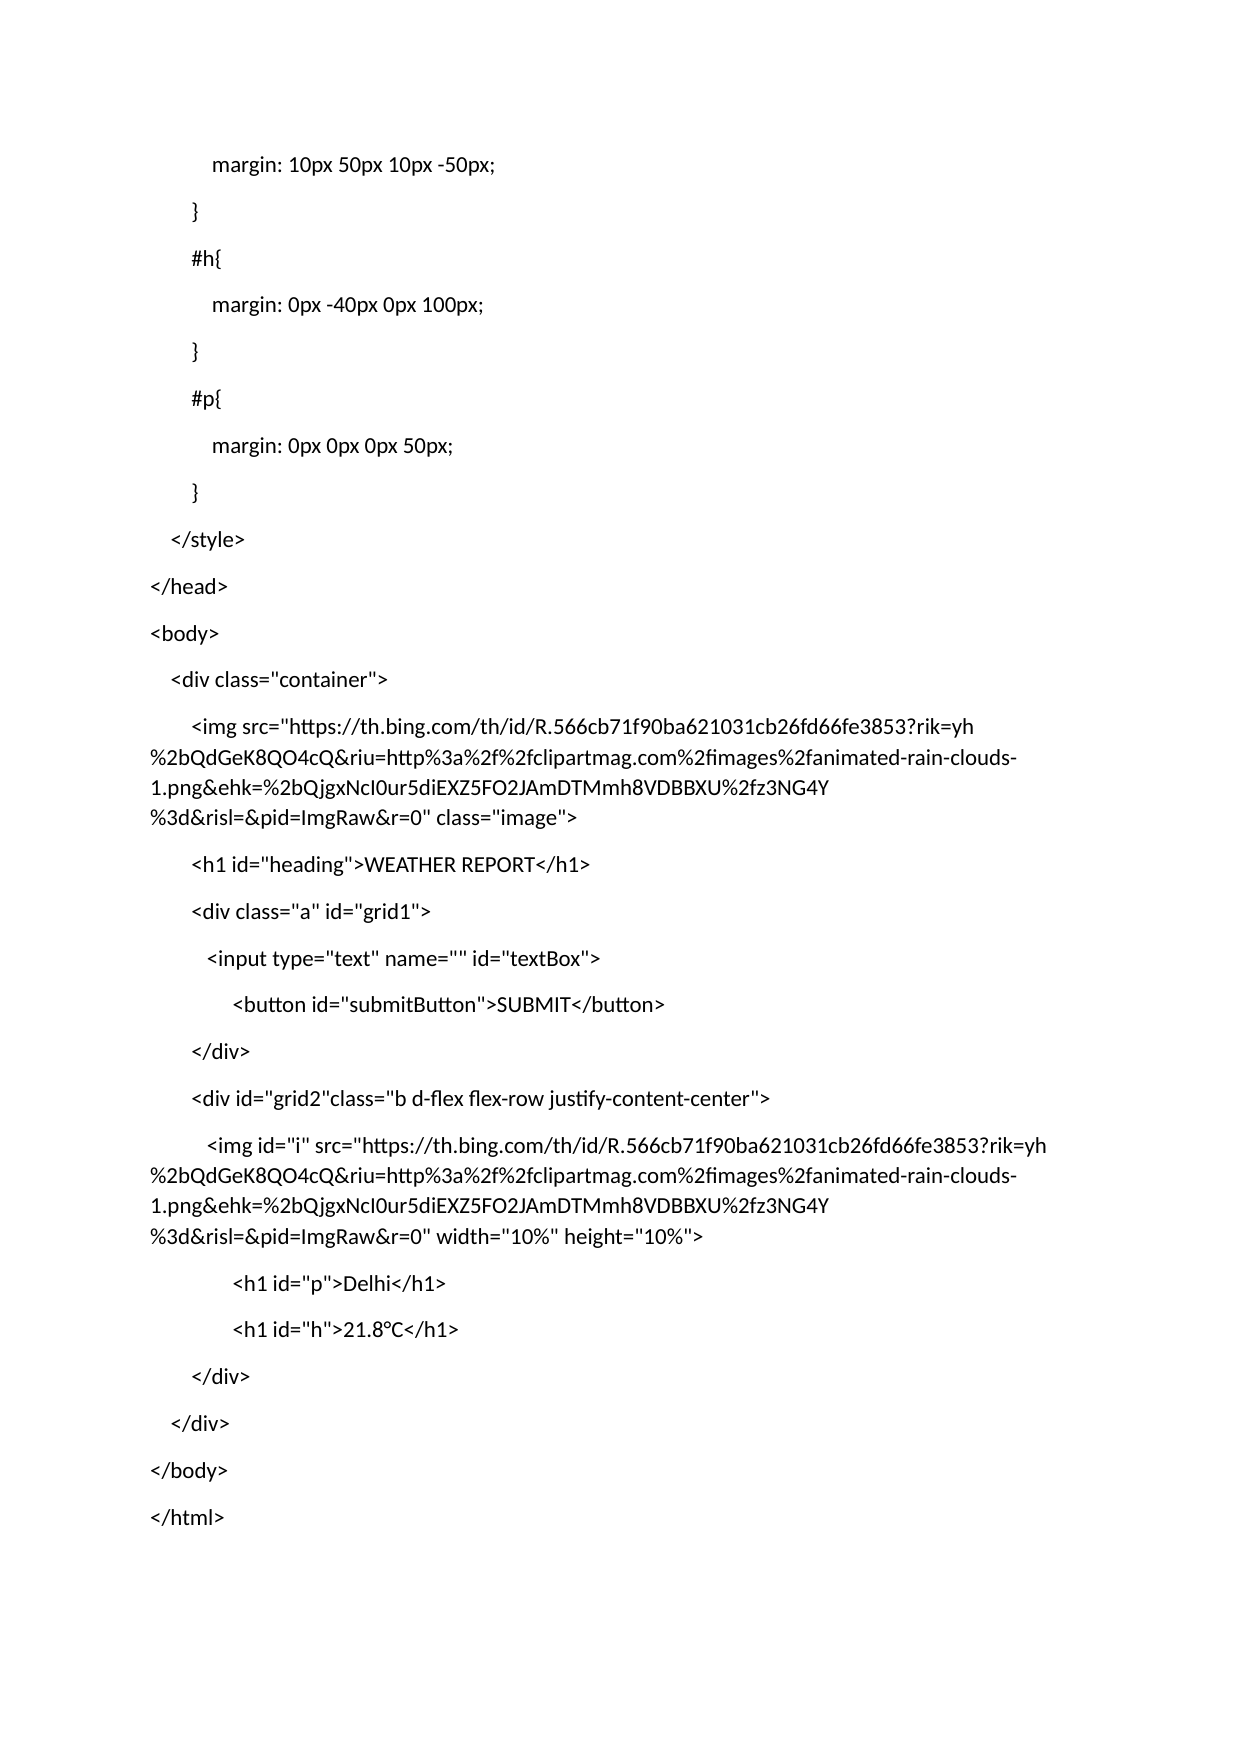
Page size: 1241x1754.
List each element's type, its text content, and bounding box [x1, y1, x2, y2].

text <body> [150, 619, 1090, 647]
text <h1 id="heading">WEATHER REPORT</h1> [150, 850, 1090, 878]
text </style> [150, 525, 1090, 553]
text </html> [150, 1503, 1090, 1531]
text #p{ [150, 384, 1090, 412]
text <input type="text" name="" id="textBox"> [150, 944, 1090, 972]
text </head> [150, 572, 1090, 600]
text margin: 0px 0px 0px 50px; [150, 431, 1090, 459]
text } [150, 337, 1090, 366]
text <div id="grid2"class="b d-flex flex-row justify-content-center"> [150, 1084, 1090, 1112]
text </div> [150, 1362, 1090, 1391]
text <h1 id="h">21.8°С</h1> [150, 1316, 1090, 1344]
text } [150, 478, 1090, 506]
text <h1 id="p">Delhi</h1> [150, 1269, 1090, 1297]
text <div class="container"> [150, 666, 1090, 694]
text } [150, 197, 1090, 225]
text margin: 10px 50px 10px -50px; [150, 150, 1090, 178]
text <div class="a" id="grid1"> [150, 897, 1090, 925]
text </div> [150, 1409, 1090, 1437]
text <button id="submitButton">SUBMIT</button> [150, 991, 1090, 1019]
text margin: 0px -40px 0px 100px; [150, 291, 1090, 319]
text #h{ [150, 244, 1090, 272]
text </div> [150, 1037, 1090, 1066]
text <img id="i" src="https://th.bing.com/th/id/R.566cb71f90ba621031cb26fd66fe3853?rik=yh%2bQdGeK8QO4cQ&riu=http%3a%2f%2fclipartmag.com%2fimages%2fanimated-rain-clouds-1.png&ehk=%2bQjgxNcI0ur5diEXZ5FO2JAmDTMmh8VDBBXU%2fz3NG4Y%3d&risl=&pid=ImgRaw&r=0" width="10%" height="10%"> [150, 1131, 1090, 1250]
text <img src="https://th.bing.com/th/id/R.566cb71f90ba621031cb26fd66fe3853?rik=yh%2bQdGeK8QO4cQ&riu=http%3a%2f%2fclipartmag.com%2fimages%2fanimated-rain-clouds-1.png&ehk=%2bQjgxNcI0ur5diEXZ5FO2JAmDTMmh8VDBBXU%2fz3NG4Y%3d&risl=&pid=ImgRaw&r=0" class="image"> [150, 712, 1090, 831]
text </body> [150, 1456, 1090, 1484]
